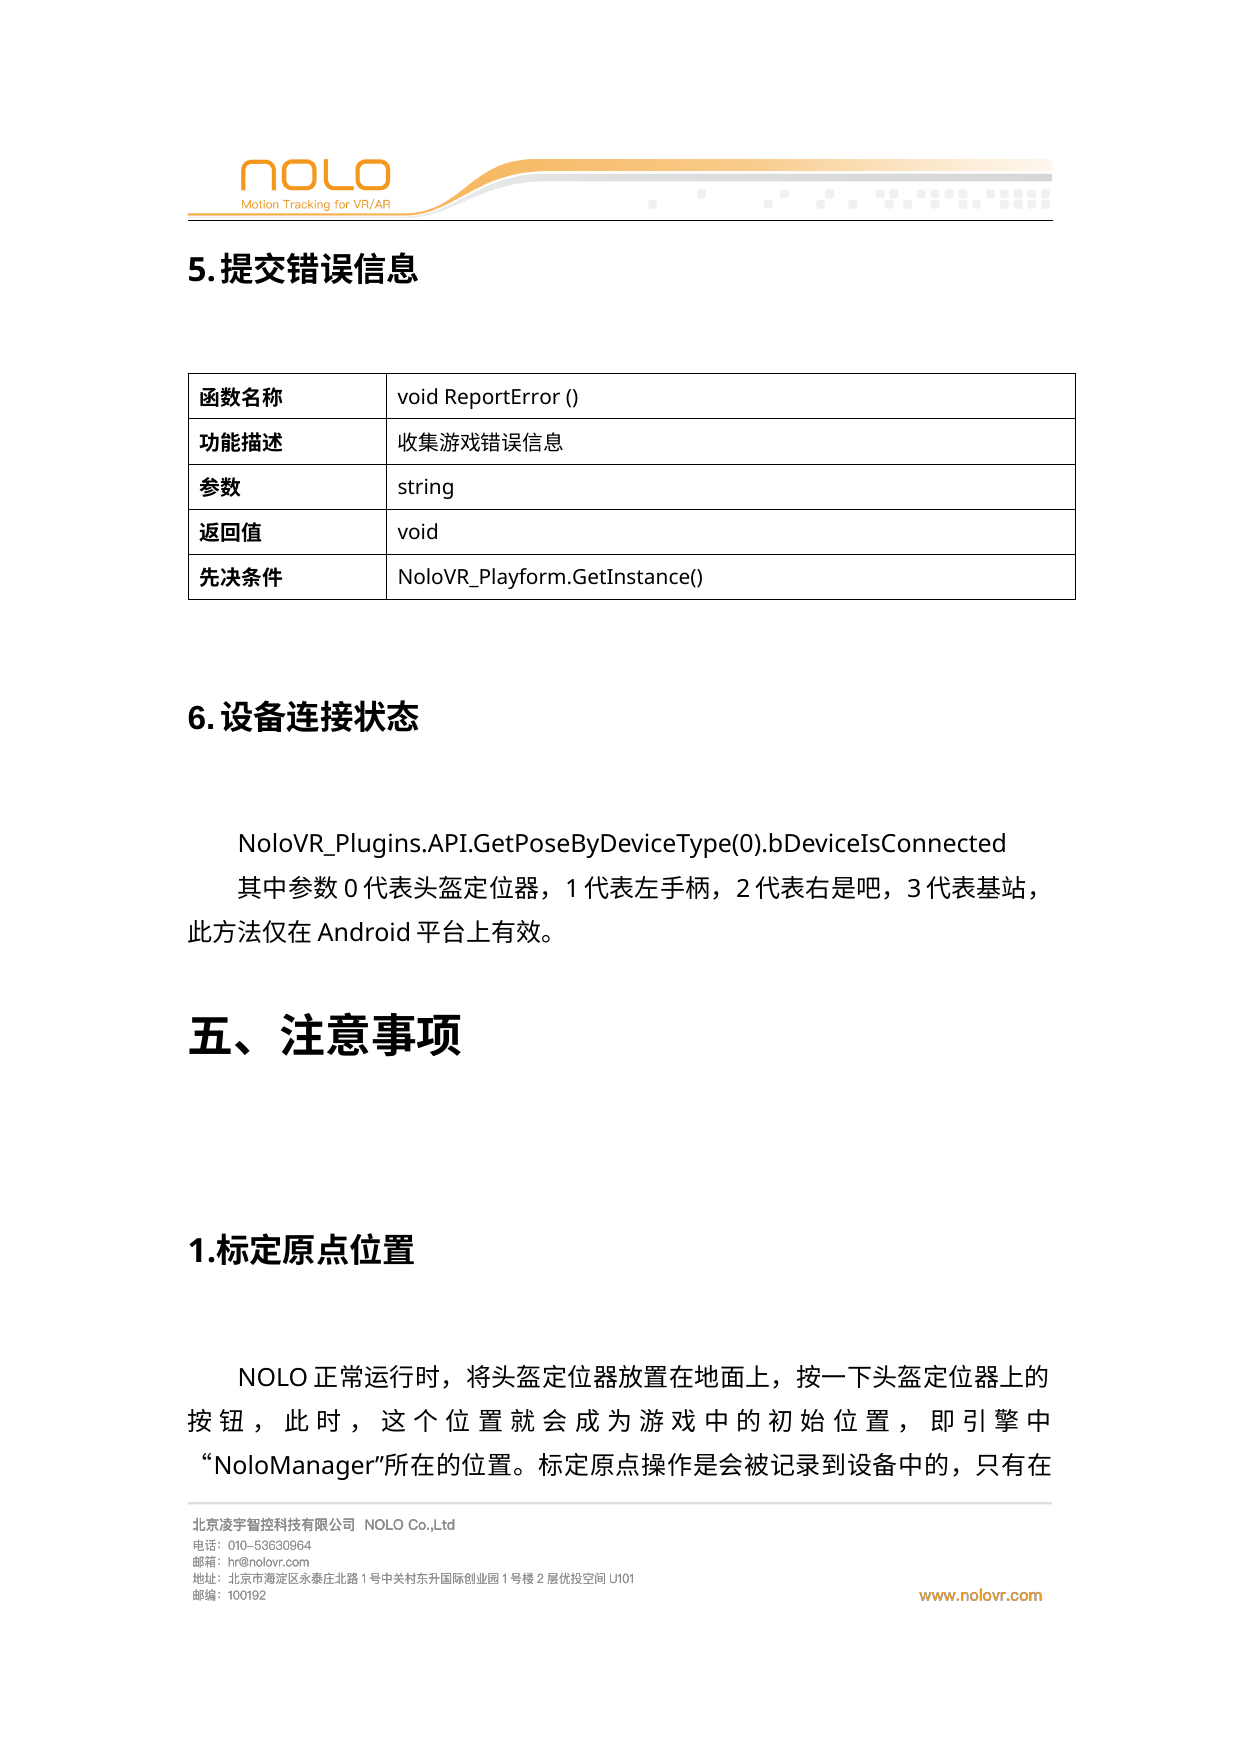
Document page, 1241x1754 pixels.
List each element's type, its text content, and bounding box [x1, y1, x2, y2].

table_cell NoloVR_Playform.GetInstance() [387, 555, 1075, 599]
subtitle 提交错误信息 [187, 223, 1053, 311]
table_cell 参数 [189, 465, 386, 508]
table_cell void [387, 510, 1075, 554]
table_cell 功能描述 [189, 419, 386, 463]
picture [187, 159, 1053, 218]
text NOLO正常运行时，将头盔定位器放置在地面上，按一下头盔定位器上的按钮，此时，这个位置就会成为游戏中的初始位置，即引擎中“NoloManager”所在的位置。标定原点操作是会被记录到设备中的，只有在基站位置发生很大变化时，重新执行一次标定操作即可。 [187, 1354, 1053, 1486]
subtitle 1.标定原点位置 [187, 1204, 1053, 1292]
table_cell 返回值 [189, 510, 386, 554]
table_header void ReportError () [387, 374, 1075, 418]
table_cell 先决条件 [189, 555, 386, 599]
table_cell 收集游戏错误信息 [387, 419, 1075, 463]
table_cell string [387, 465, 1075, 508]
text NoloVR_Plugins.API.GetPoseByDeviceType(0).bDeviceIsConnected [187, 821, 1053, 865]
text 其中参数0代表头盔定位器，1代表左手柄，2代表右是吧，3代表基站，此方法仅在Android平台上有效。 [187, 865, 1053, 953]
table_header 函数名称 [189, 374, 386, 418]
subtitle 设备连接状态 [187, 671, 1053, 759]
subtitle 五、注意事项 [187, 988, 1053, 1077]
picture [187, 1502, 1053, 1601]
